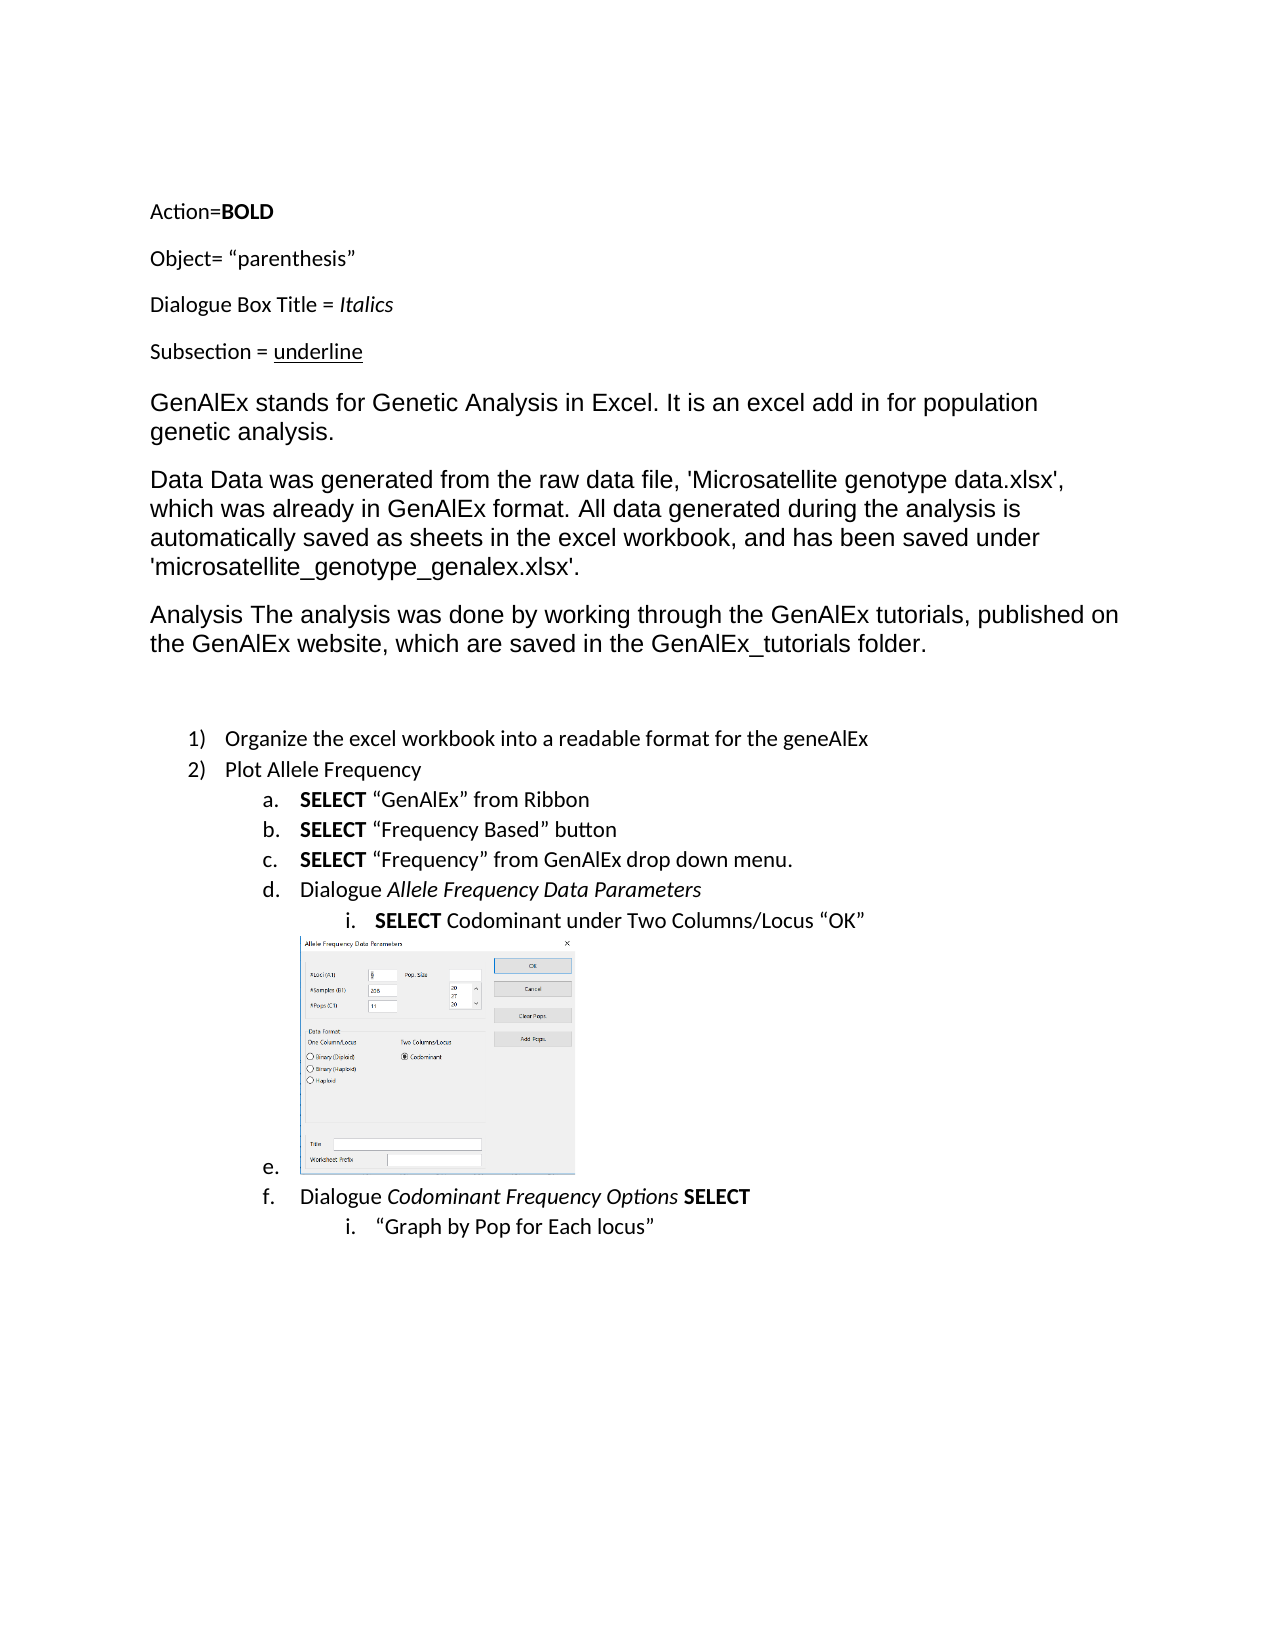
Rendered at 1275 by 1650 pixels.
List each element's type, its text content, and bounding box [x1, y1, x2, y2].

list SELECT “GenAlEx” from Ribbon [262, 785, 1125, 813]
list Organize the excel workbook into a readable format for the geneAlEx [187, 724, 1125, 753]
text Data Data was generated from the raw data file, 'Microsatellite genotype data.xlsx', which was already in GenAlEx format. All data generated during the analysis is automatically saved as sheets in the excel workbook, and has been saved under 'microsatellite_genotype_genalex.xlsx'. [150, 465, 1125, 580]
text GenAlEx stands for Genetic Analysis in Excel. It is an excel add in for population genetic analysis. [150, 388, 1125, 445]
list SELECT “Frequency Based” button [262, 815, 1125, 843]
picture [300, 936, 576, 1175]
text Action=BOLD [150, 197, 1125, 225]
text Analysis The analysis was done by working through the GenAlEx tutorials, published on the GenAlEx website, which are saved in the GenAlEx_tutorials folder. [150, 600, 1125, 658]
text Object= “parenthesis” [150, 244, 1125, 272]
list Plot Allele Frequency [187, 755, 1125, 783]
list SELECT “Frequency” from GenAlEx drop down menu. [262, 845, 1125, 873]
text Subsection = underline [150, 337, 1125, 366]
list Dialogue Allele Frequency Data Parameters [262, 876, 1125, 904]
text Dialogue Box Title = Italics [150, 291, 1125, 319]
list SELECT Codominant under Two Columns/Locus “OK” [356, 906, 1125, 934]
list Dialogue Codominant Frequency Options SELECT [262, 1182, 1125, 1210]
list “Graph by Pop for Each locus” [356, 1212, 1125, 1240]
